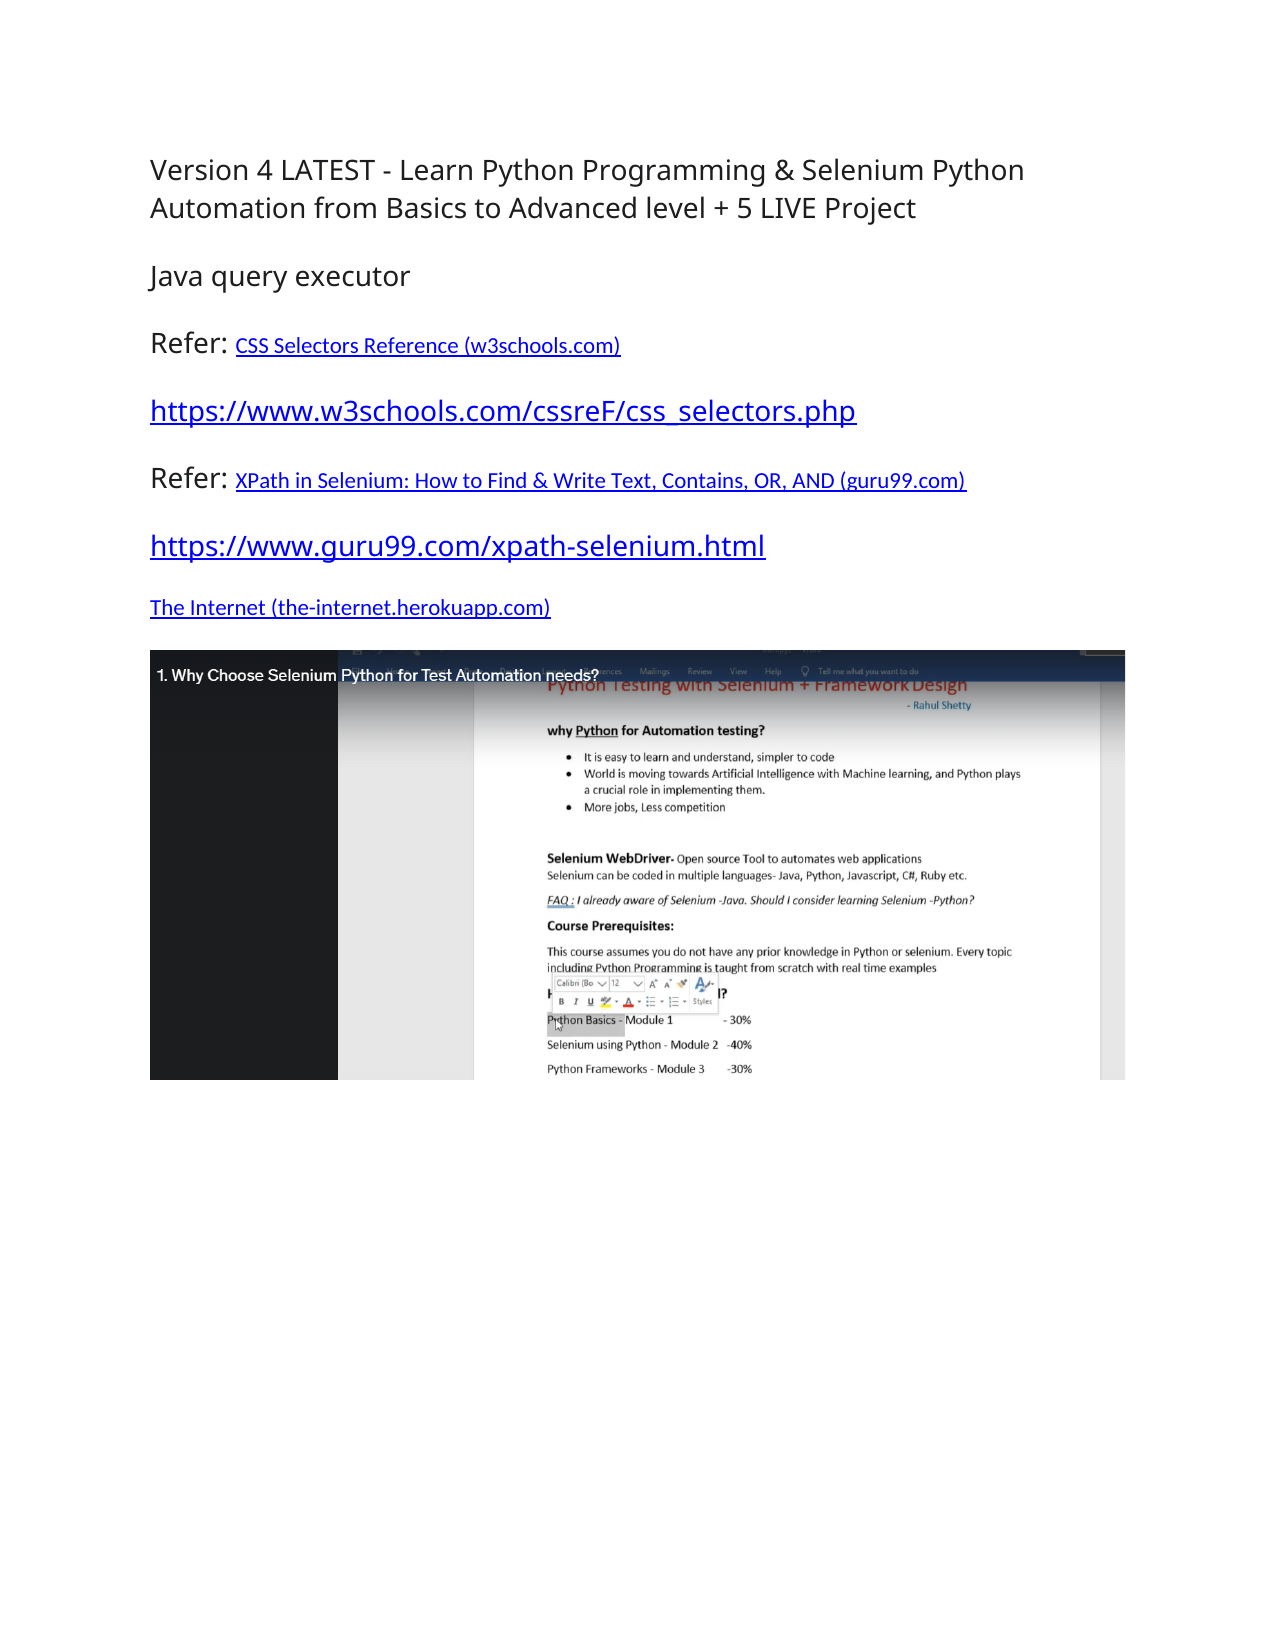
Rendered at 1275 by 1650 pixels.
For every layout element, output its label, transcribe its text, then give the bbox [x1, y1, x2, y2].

text Refer: XPath in Selenium: How to Find & Write Text, Contains, OR, AND (guru99.com) [150, 458, 1125, 497]
text The Internet (the-internet.herokuapp.com) [150, 593, 1125, 621]
text https://www.guru99.com/xpath-selenium.html [150, 526, 1125, 564]
text Refer: CSS Selectors Reference (w3schools.com) [150, 323, 1125, 362]
text Version 4 LATEST - Learn Python Programming & Selenium Python Automation from Basics to Advanced level + 5 LIVE Project [150, 150, 1125, 227]
text https://www.w3schools.com/cssreF/css_selectors.php [150, 391, 1125, 429]
picture [150, 650, 1125, 1080]
text Java query executor [150, 256, 1125, 294]
